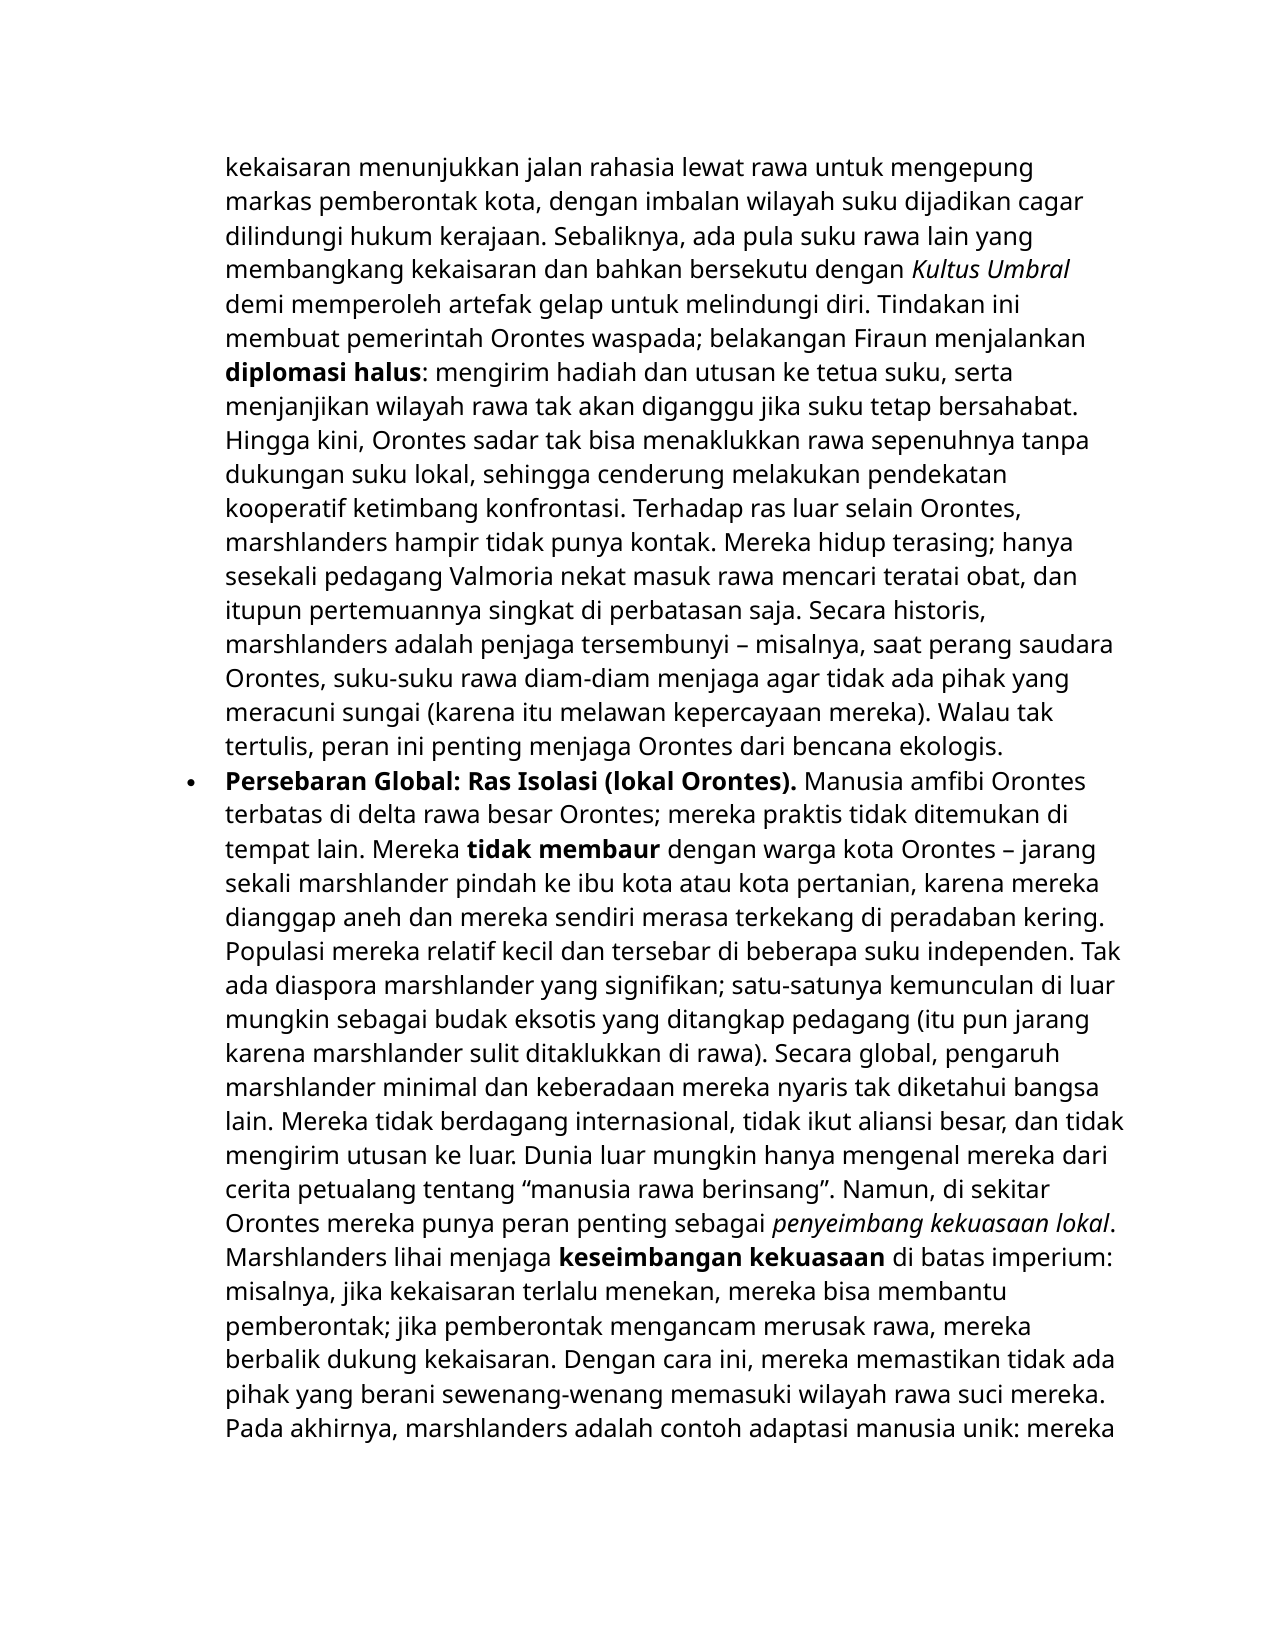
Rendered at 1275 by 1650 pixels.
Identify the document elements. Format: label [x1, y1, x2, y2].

list [187, 763, 1125, 1444]
list [187, 150, 1125, 763]
